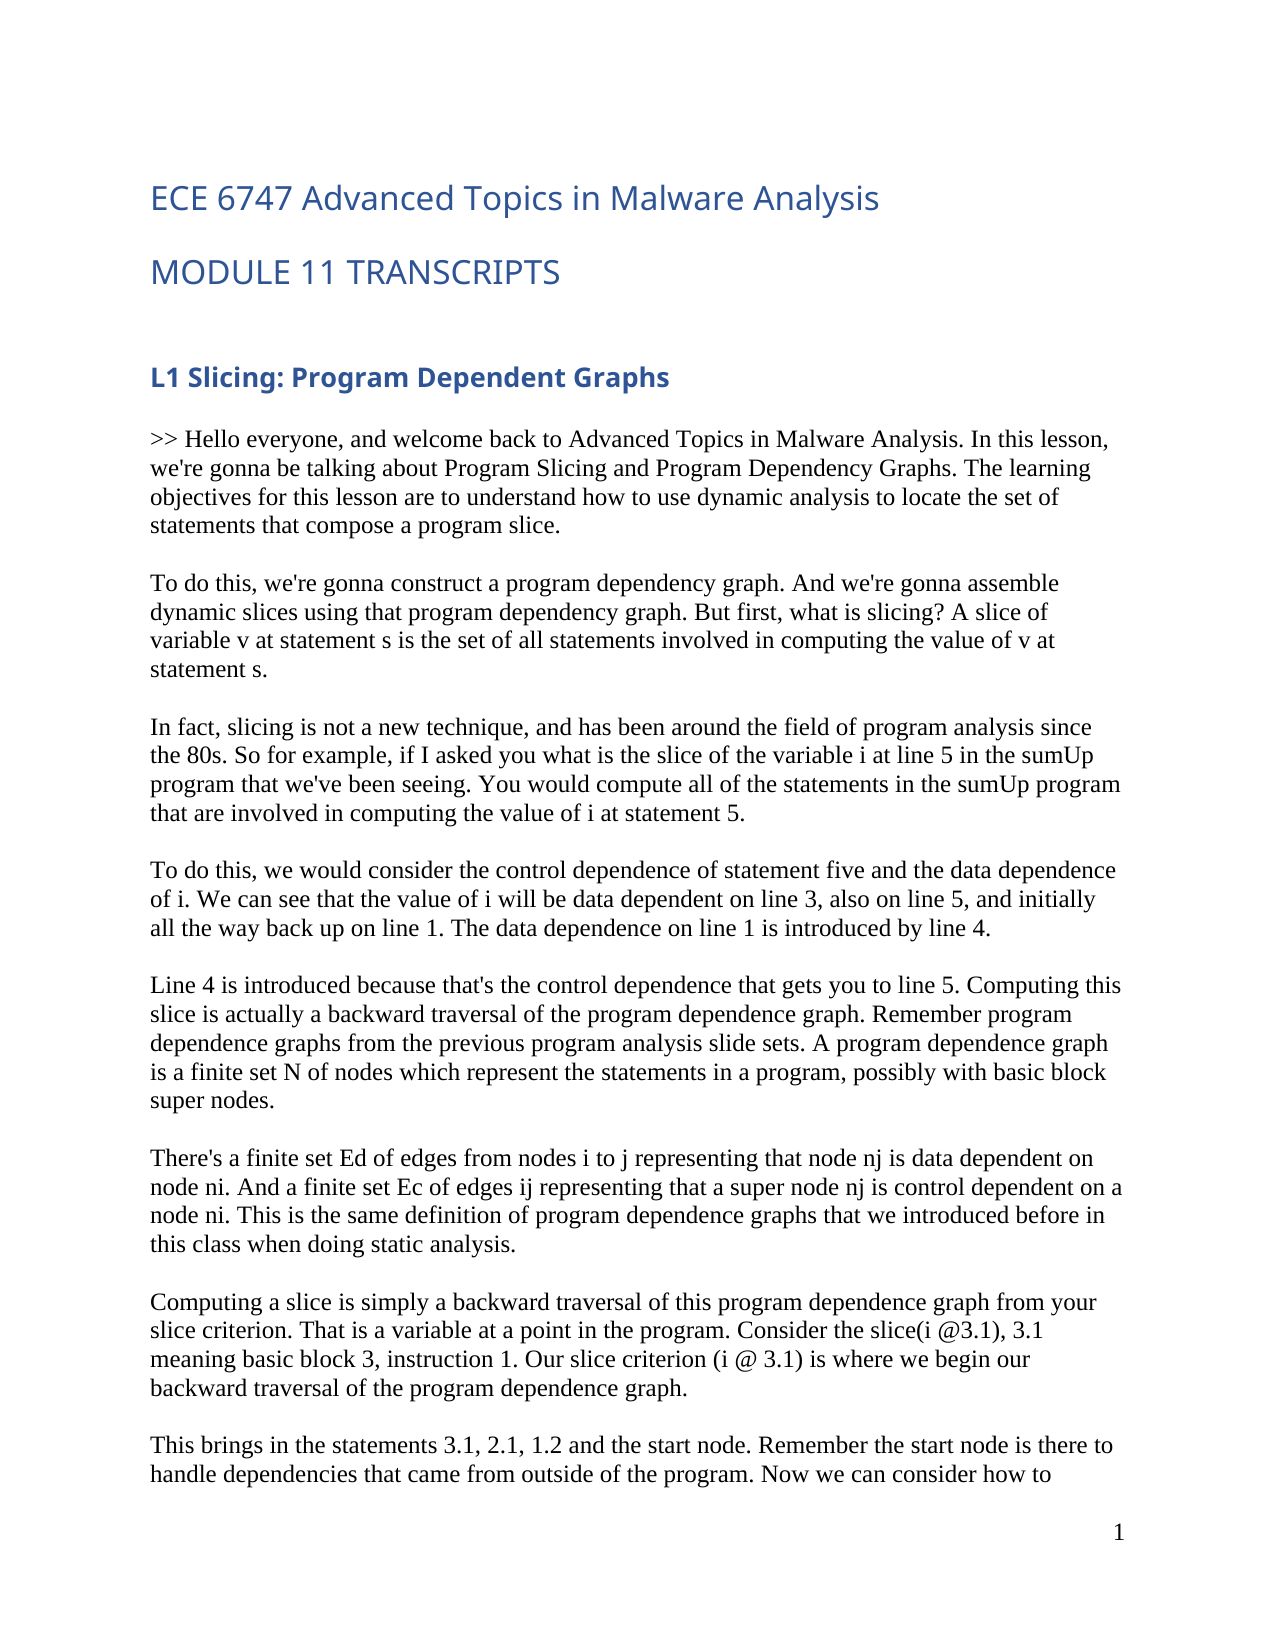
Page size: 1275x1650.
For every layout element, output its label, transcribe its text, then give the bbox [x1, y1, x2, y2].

text L1 Slicing: Program Dependent Graphs [150, 358, 1125, 395]
text To do this, we would consider the control dependence of statement five and the data dependence of i. We can see that the value of i will be data dependent on line 3, also on line 5, and initially all the way back up on line 1. The data dependence on line 1 is introduced by line 4. [150, 855, 1125, 942]
subtitle MODULE 11 TRANSCRIPTS [150, 249, 1125, 294]
text Line 4 is introduced because that's the control dependence that gets you to line 5. Computing this slice is actually a backward traversal of the program dependence graph. Remember program dependence graphs from the previous program analysis slide sets. A program dependence graph is a finite set N of nodes which represent the statements in a program, possibly with basic block super nodes. [150, 970, 1125, 1114]
text In fact, slicing is not a new technique, and has been around the field of program analysis since the 80s. So for example, if I asked you what is the slice of the variable i at line 5 in the sumUp program that we've been seeing. You would compute all of the statements in the sumUp program that are involved in computing the value of i at statement 5. [150, 712, 1125, 827]
subtitle ECE 6747 Advanced Topics in Malware Analysis [150, 175, 1125, 220]
text To do this, we're gonna construct a program dependency graph. And we're gonna assemble dynamic slices using that program dependency graph. But first, what is slicing? A slice of variable v at statement s is the set of all statements involved in computing the value of v at statement s. [150, 568, 1125, 683]
text There's a finite set Ed of edges from nodes i to j representing that node nj is data dependent on node ni. And a finite set Ec of edges ij representing that a super node nj is control dependent on a node ni. This is the same definition of program dependence graphs that we introduced before in this class when doing static analysis. [150, 1143, 1125, 1258]
text Computing a slice is simply a backward traversal of this program dependence graph from your slice criterion. That is a variable at a point in the program. Consider the slice(i @3.1), 3.1 meaning basic block 3, instruction 1. Our slice criterion (i @ 3.1) is where we begin our backward traversal of the program dependence graph. [150, 1287, 1125, 1402]
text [150, 1430, 1125, 1488]
text >> Hello everyone, and welcome back to Advanced Topics in Malware Analysis. In this lesson, we're gonna be talking about Program Slicing and Program Dependency Graphs. The learning objectives for this lesson are to understand how to use dynamic analysis to locate the set of statements that compose a program slice. [150, 424, 1125, 539]
